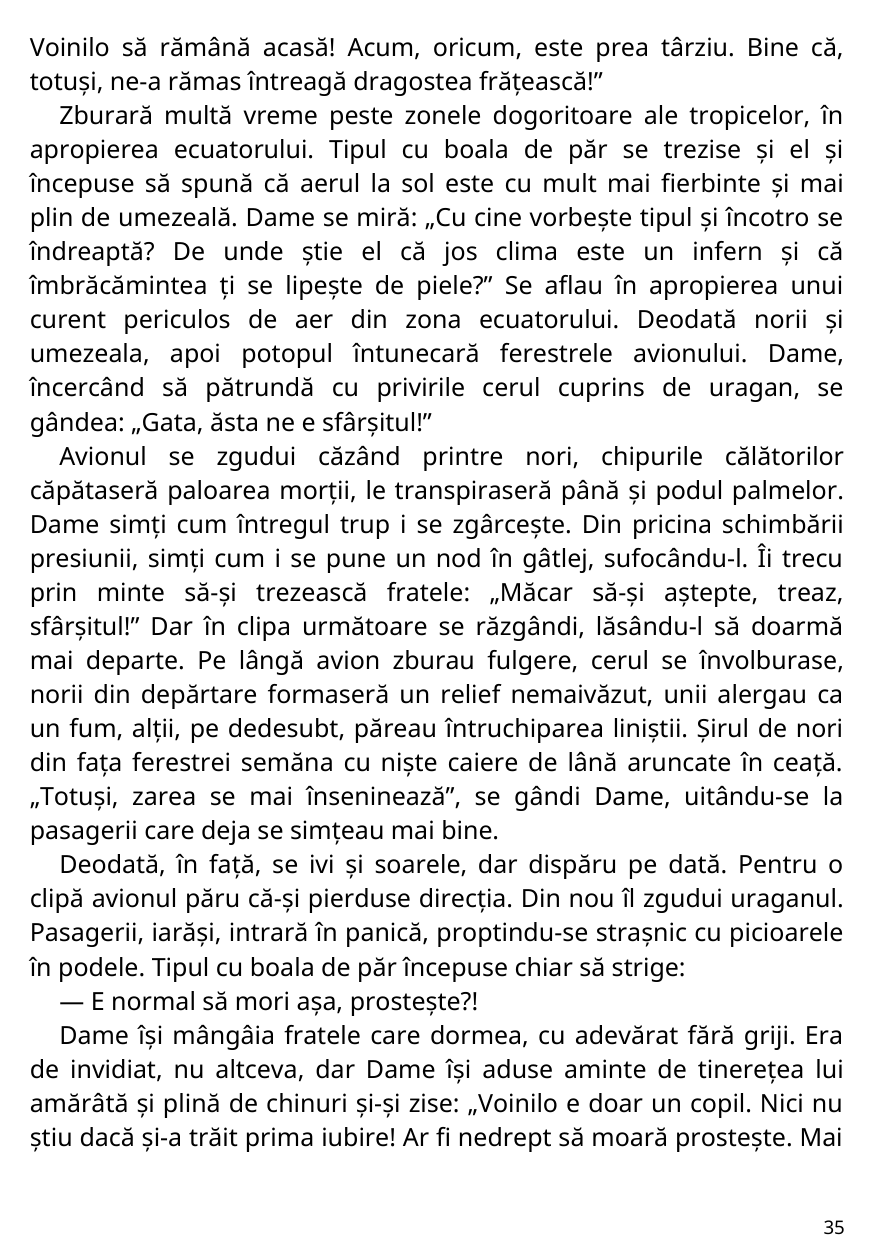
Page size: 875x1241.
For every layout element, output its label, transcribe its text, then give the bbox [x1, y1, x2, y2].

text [29, 1017, 844, 1153]
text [29, 29, 844, 98]
text Zburară multă vreme peste zonele dogoritoare ale tropicelor, în apropierea ecuatorului. Tipul cu boala de păr se trezise și el și începuse să spună că aerul la sol este cu mult mai fierbinte și mai plin de umezeală. Dame se miră: „Cu cine vorbește tipul și încotro se îndreaptă? De unde știe el că jos clima este un infern și că îmbrăcămintea ți se lipește de piele?” Se aflau în apropierea unui curent periculos de aer din zona ecuatorului. Deodată norii și umezeala, apoi potopul întunecară ferestrele avionului. Dame, încercând să pătrundă cu privirile cerul cuprins de uragan, se gândea: „Gata, ăsta ne e sfârșitul!” [29, 98, 844, 438]
text Deodată, în față, se ivi și soarele, dar dispăru pe dată. Pentru o clipă avionul păru că-și pierduse direcția. Din nou îl zgudui uraganul. Pasagerii, iarăși, intrară în panică, proptindu-se strașnic cu picioarele în podele. Tipul cu boala de păr începuse chiar să strige: [29, 847, 844, 983]
text — E normal să mori așa, prostește?! [29, 983, 844, 1017]
text Avionul se zgudui căzând printre nori, chipurile călătorilor căpătaseră paloarea morții, le transpiraseră până și podul palmelor. Dame simți cum întregul trup i se zgârcește. Din pricina schimbării presiunii, simți cum i se pune un nod în gâtlej, sufocându-l. Îi trecu prin minte să-și trezească fratele: „Măcar să-și aștepte, treaz, sfârșitul!” Dar în clipa următoare se răzgândi, lăsându-l să doarmă mai departe. Pe lângă avion zburau fulgere, cerul se învolburase, norii din depărtare formaseră un relief nemaivăzut, unii alergau ca un fum, alții, pe dedesubt, păreau întruchiparea liniștii. Șirul de nori din fața ferestrei semăna cu niște caiere de lână aruncate în ceață. „Totuși, zarea se mai înseninează”, se gândi Dame, uitându-se la pasagerii care deja se simțeau mai bine. [29, 438, 844, 847]
